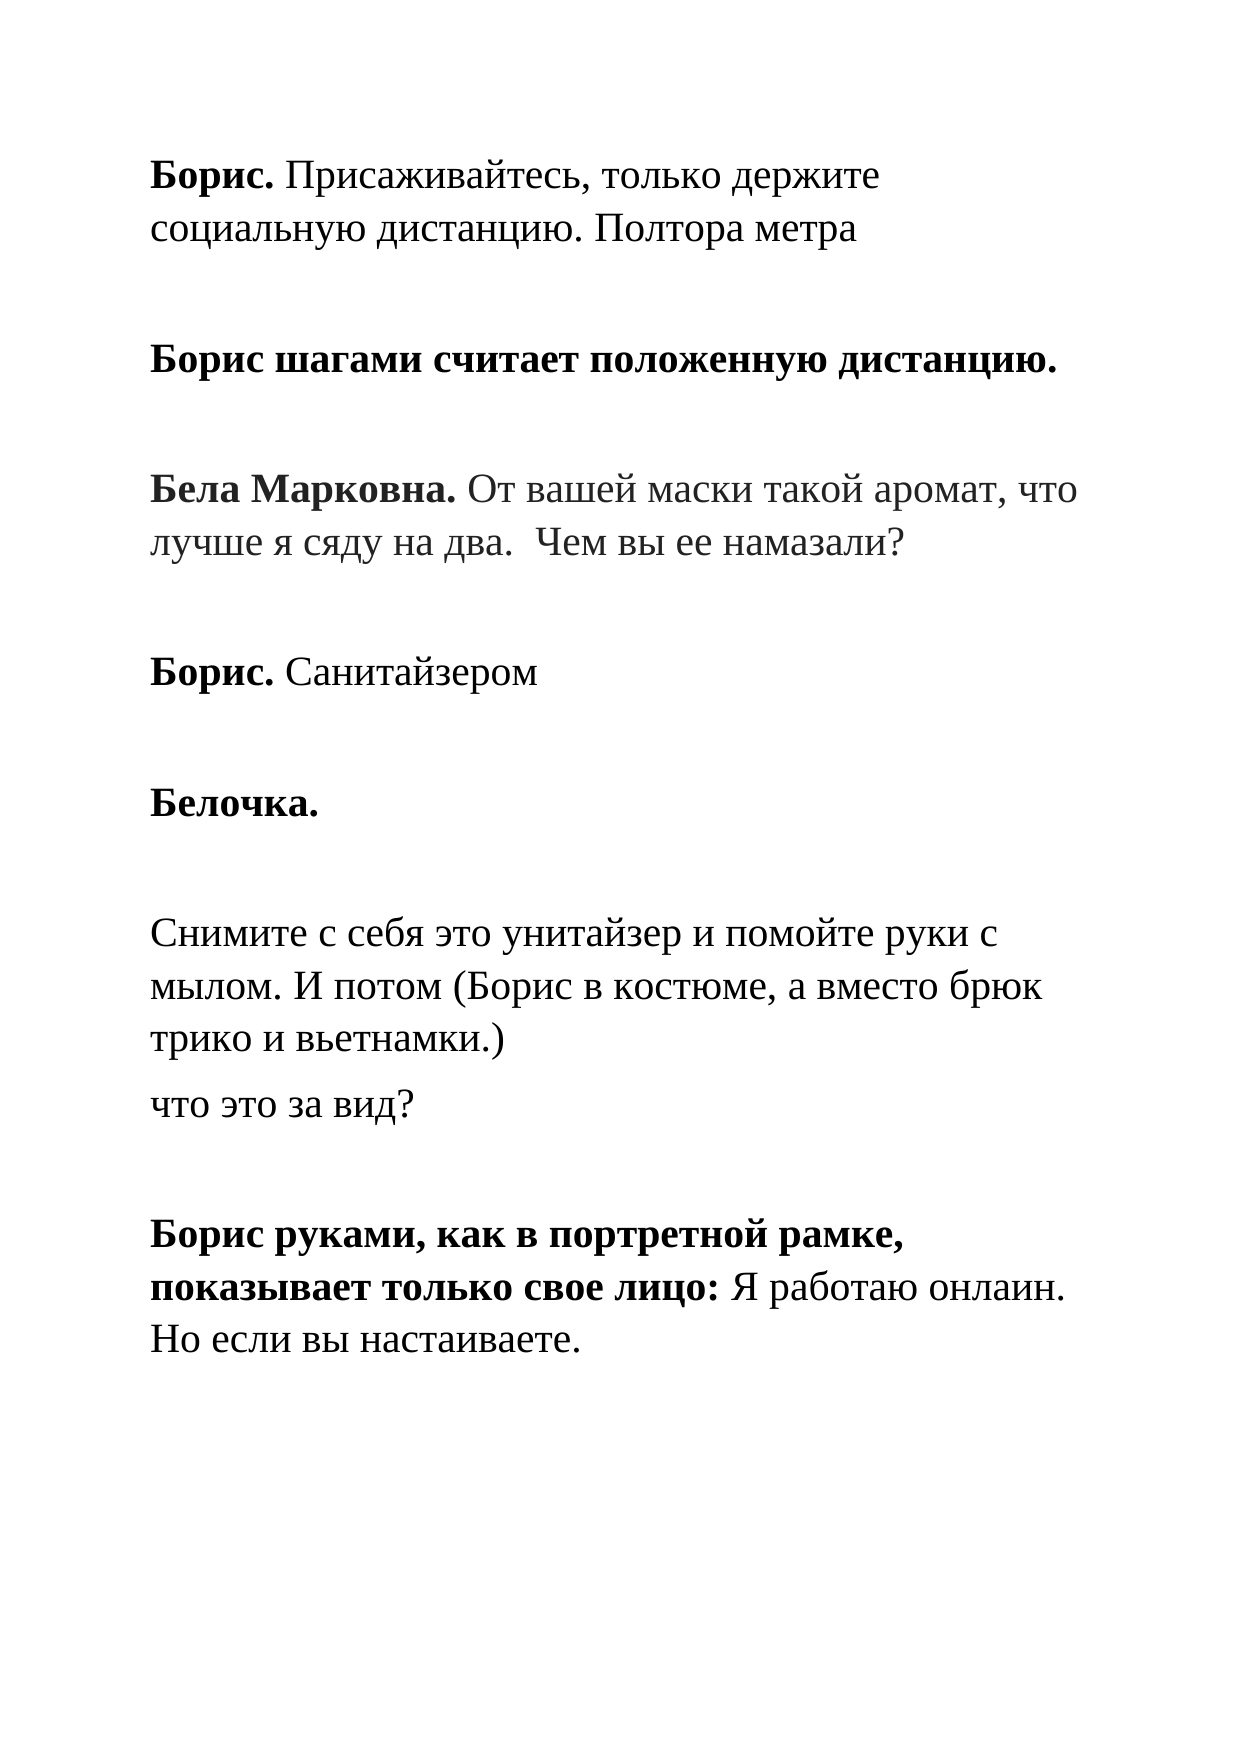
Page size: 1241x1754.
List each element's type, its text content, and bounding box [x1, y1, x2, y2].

text что это за вид? [150, 1078, 1090, 1126]
text Борис. Присаживайтесь, только держите социальную дистанцию. Полтора метра [150, 150, 1090, 251]
text Снимите с себя это унитайзер и помойте руки с мылом. И потом (Борис в костюме, а вместо брюк трико и вьетнамки.) [150, 907, 1090, 1061]
text Бела Марковна. От вашей маски такой аромат, что лучше я сяду на два. Чем вы ее намазали? [150, 463, 1090, 564]
text Борис шагами считает положенную дистанцию. [150, 333, 1090, 381]
text Борис руками, как в портретной рамке, показывает только свое лицо: Я работаю онлаин. Но если вы настаиваете. [150, 1208, 1090, 1362]
text Борис. Санитайзером [150, 647, 1090, 694]
text Белочка. [150, 777, 1090, 825]
